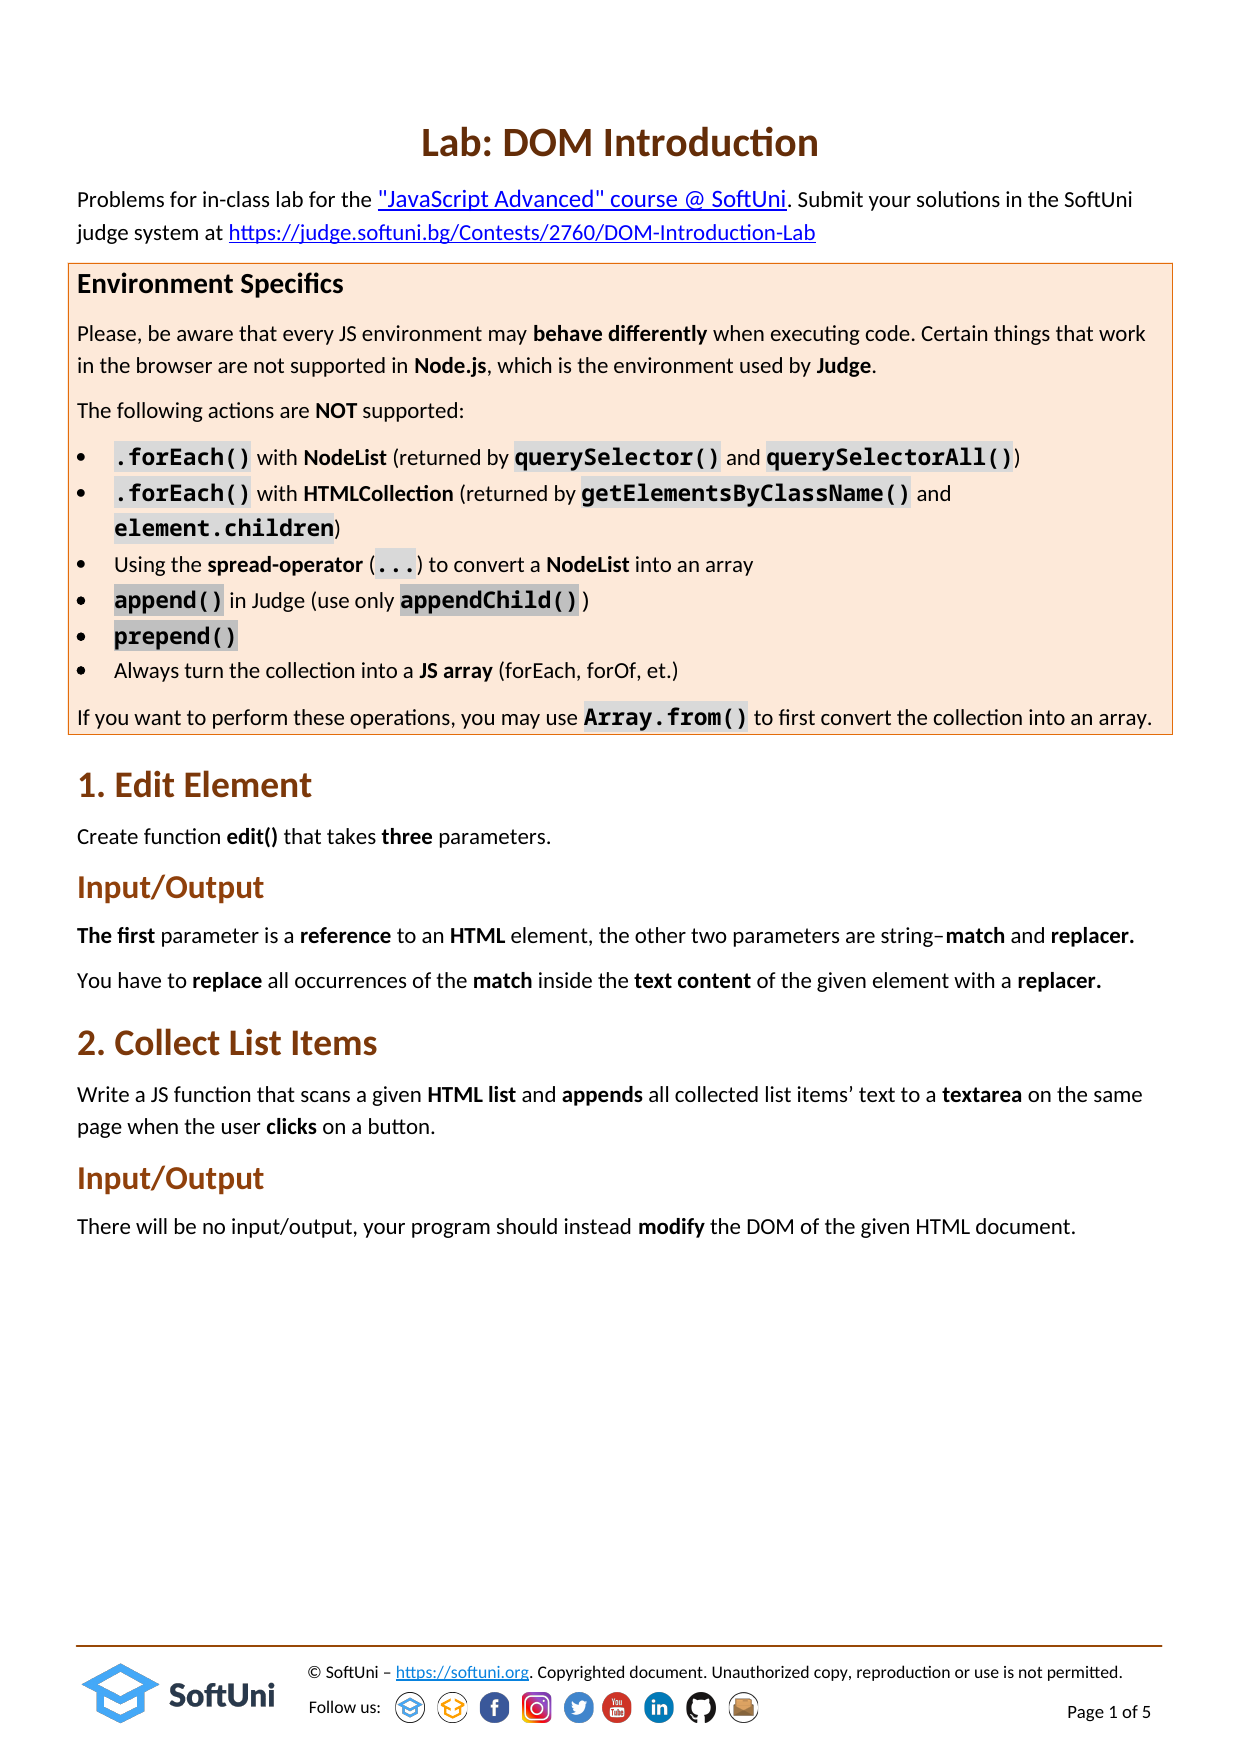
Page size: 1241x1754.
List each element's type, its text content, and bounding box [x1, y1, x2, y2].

text You have to replace all occurrences of the match inside the text content of the given element with a replacer. [77, 966, 1163, 994]
list Using the spread-operator (...) to convert a NodeList into an array [69, 545, 1172, 579]
list prepend() [69, 617, 1172, 651]
text If you want to perform these operations, you may use Array.from() to first convert the collection into an array. [69, 698, 1172, 734]
picture [564, 1692, 594, 1723]
list .forEach() with NodeList (returned by querySelector() and querySelectorAll()) [69, 437, 1172, 472]
text Problems for in-class lab for the "JavaScript Advanced" course @ SoftUni. Submit your solutions in the SoftUni judge system at https://judge.softuni.bg/Contests/2760/DOM-Introduction-Lab [77, 183, 1163, 246]
picture [658, 1705, 667, 1714]
text Environment Specifics [69, 264, 1172, 301]
picture [665, 1692, 674, 1701]
picture [437, 1692, 468, 1723]
text Create function edit() that takes three parameters. [77, 822, 1163, 850]
text The following actions are NOT supported: [69, 393, 1172, 424]
list append() in Judge (use only appendChild()) [69, 581, 1172, 616]
picture [602, 1692, 632, 1723]
text Please, be aware that every JS environment may behave differently when executing code. Certain things that work in the browser are not supported in Node.js, which is the environment used by Judge. [69, 316, 1172, 379]
picture [75, 1658, 281, 1729]
subtitle Input/Output [77, 1157, 1163, 1198]
text There will be no input/output, your program should instead modify the DOM of the given HTML document. [77, 1212, 1163, 1240]
picture [728, 1692, 759, 1723]
subtitle Edit Element [77, 761, 1163, 807]
list Always turn the collection into a JS array (forEach, forOf, et.) [69, 653, 1172, 684]
subtitle Input/Output [77, 866, 1163, 907]
picture [665, 1714, 674, 1723]
list .forEach() with HTMLCollection (returned by getElementsByClassName() and element.children) [69, 473, 1172, 544]
picture [686, 1692, 716, 1723]
picture [395, 1692, 425, 1723]
subtitle Lab: DOM Introduction [77, 116, 1163, 167]
picture [479, 1692, 510, 1723]
picture [644, 1692, 653, 1701]
text Write a JS function that scans a given HTML list and appends all collected list items’ text to a textarea on the same page when the user clicks on a button. [77, 1080, 1163, 1141]
picture [644, 1714, 653, 1723]
text The first parameter is a reference to an HTML element, the other two parameters are string–match and replacer. [77, 922, 1163, 949]
subtitle Collect List Items [77, 1019, 1163, 1065]
picture [522, 1692, 552, 1723]
